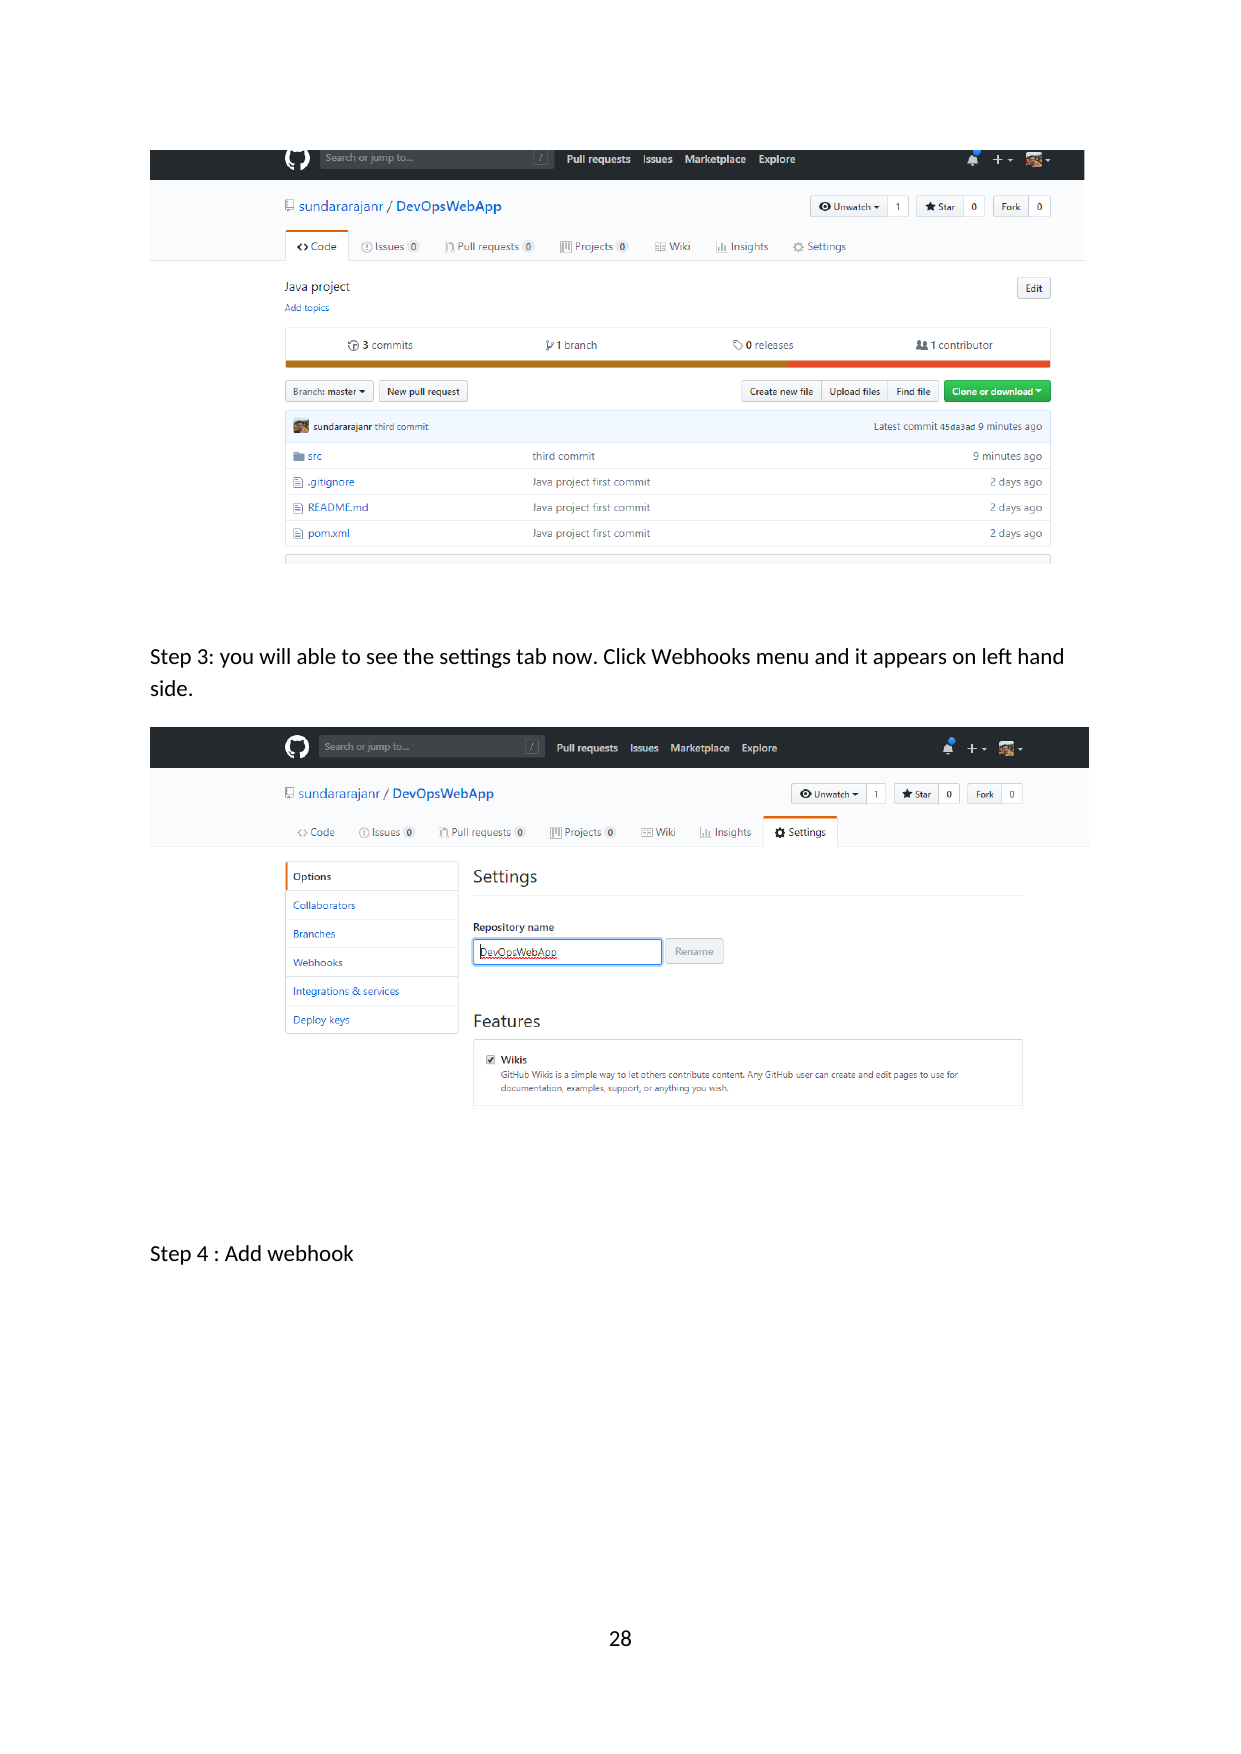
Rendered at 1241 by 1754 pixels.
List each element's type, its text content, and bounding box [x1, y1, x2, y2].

text Step 4 : Add webhook [150, 1239, 1090, 1268]
picture [150, 727, 1089, 1109]
text Step 3: you will able to see the settings tab now. Click Webhooks menu and it appears on left hand side. [150, 642, 1090, 702]
picture [150, 150, 1085, 564]
